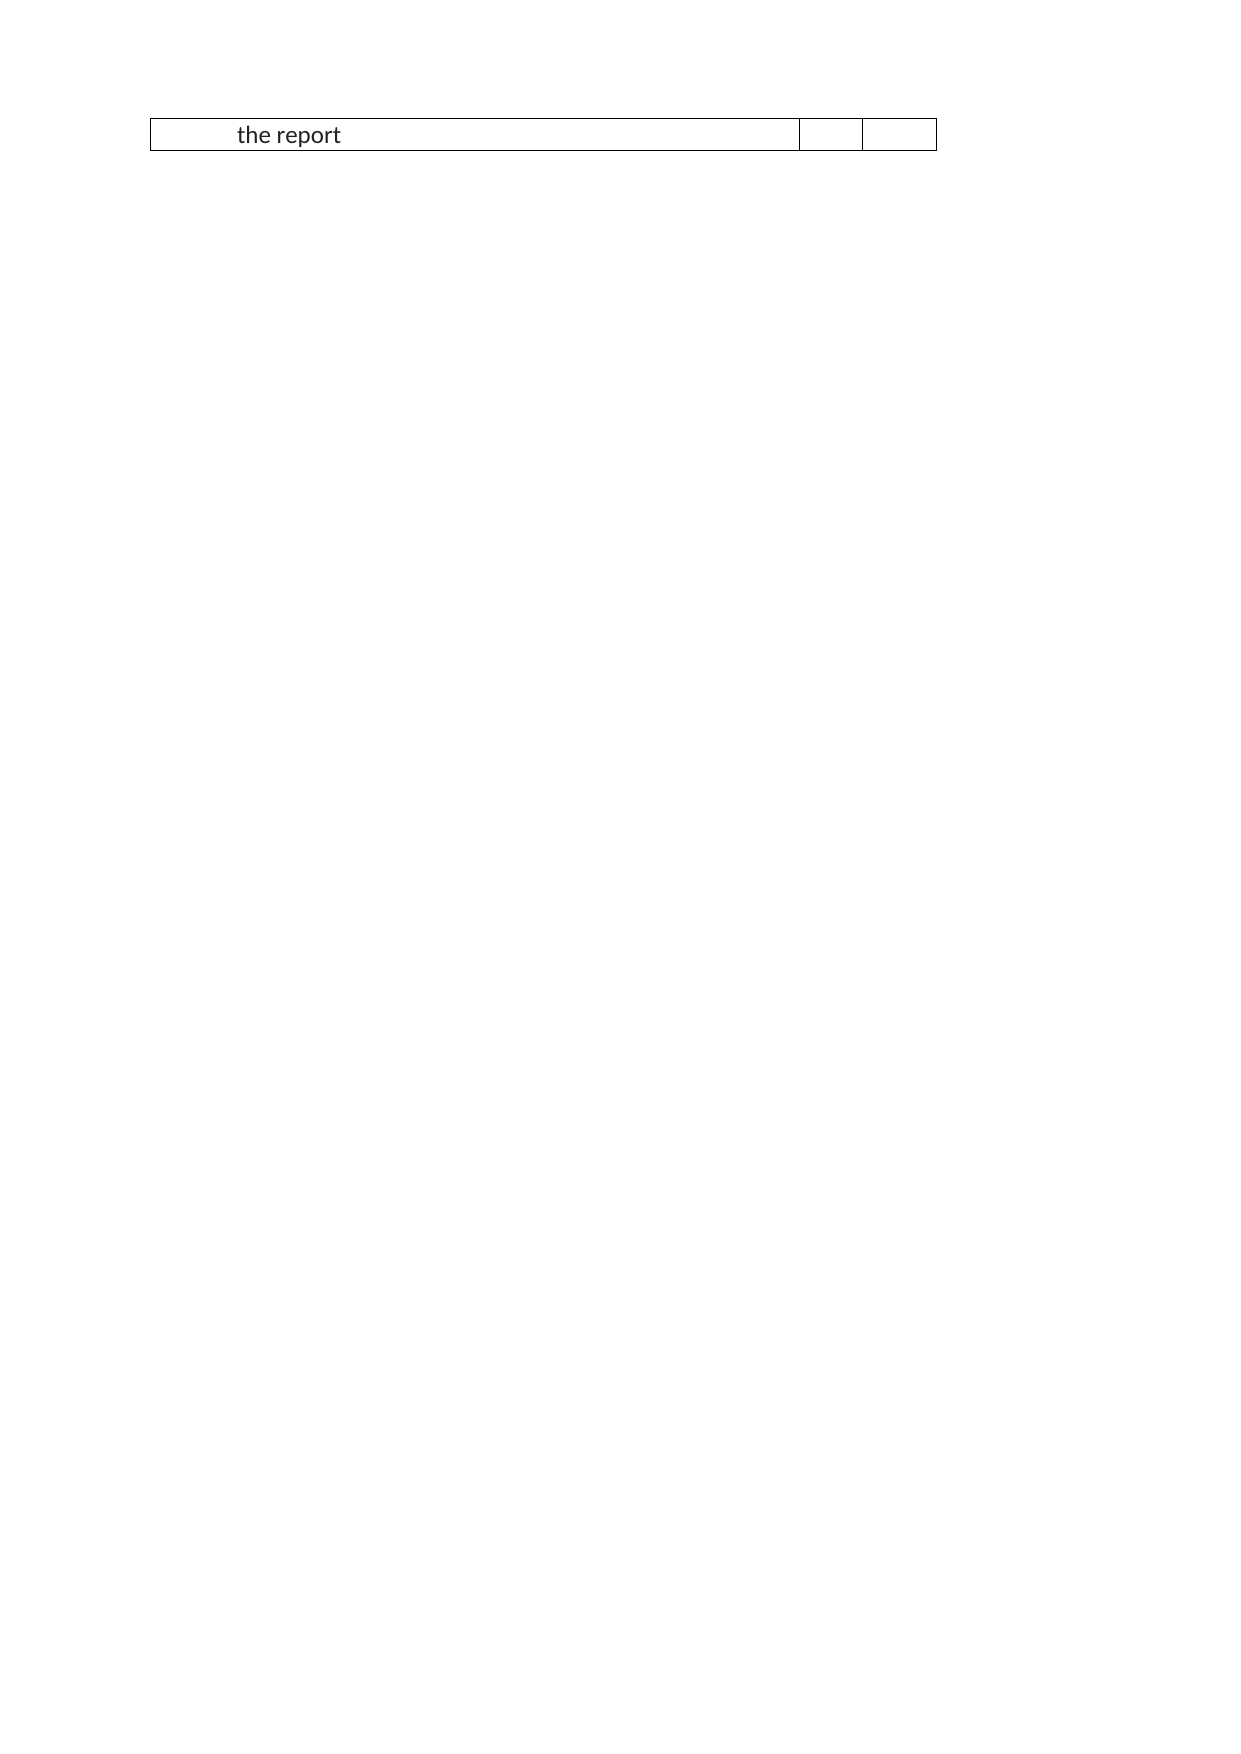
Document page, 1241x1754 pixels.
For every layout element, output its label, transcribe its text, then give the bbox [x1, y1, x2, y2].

table_cell 20% [863, 119, 936, 150]
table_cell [151, 119, 799, 150]
table_cell [800, 119, 862, 150]
